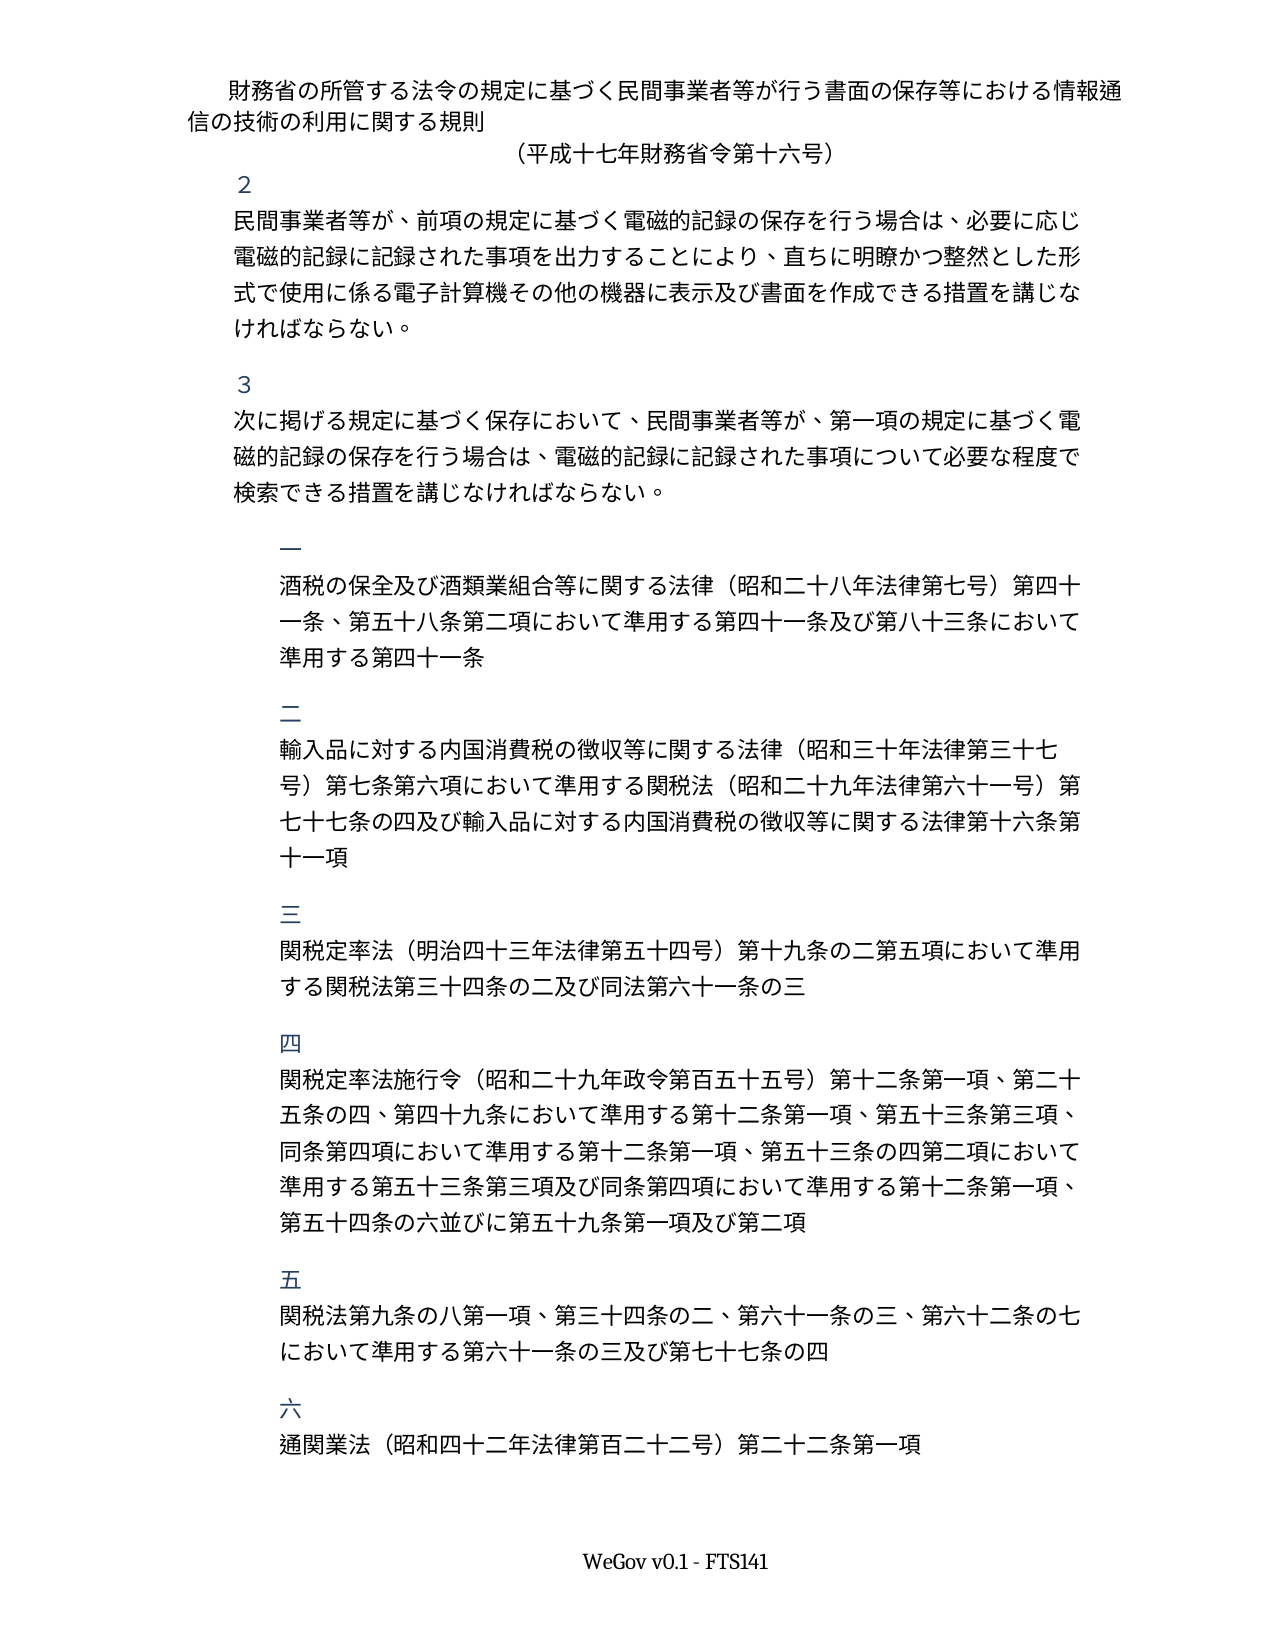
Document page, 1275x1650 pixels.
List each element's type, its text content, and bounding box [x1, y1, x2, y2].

subtitle 一 [279, 534, 1087, 565]
subtitle 三 [279, 899, 1087, 930]
subtitle 六 [279, 1393, 1087, 1424]
text 次に掲げる規定に基づく保存において、民間事業者等が、第一項の規定に基づく電磁的記録の保存を行う場合は、電磁的記録に記録された事項について必要な程度で検索できる措置を講じなければならない。 [233, 405, 1087, 508]
text 酒税の保全及び酒類業組合等に関する法律（昭和二十八年法律第七号）第四十一条、第五十八条第二項において準用する第四十一条及び第八十三条において準用する第四十一条 [279, 570, 1087, 673]
text 関税定率法施行令（昭和二十九年政令第百五十五号）第十二条第一項、第二十五条の四、第四十九条において準用する第十二条第一項、第五十三条第三項、同条第四項において準用する第十二条第一項、第五十三条の四第二項において準用する第五十三条第三項及び同条第四項において準用する第十二条第一項、第五十四条の六並びに第五十九条第一項及び第二項 [279, 1063, 1087, 1238]
subtitle ３ [233, 369, 1087, 401]
subtitle 五 [279, 1264, 1087, 1295]
text 通関業法（昭和四十二年法律第百二十二号）第二十二条第一項 [279, 1429, 1087, 1460]
subtitle ２ [233, 169, 1087, 200]
text 民間事業者等が、前項の規定に基づく電磁的記録の保存を行う場合は、必要に応じ電磁的記録に記録された事項を出力することにより、直ちに明瞭かつ整然とした形式で使用に係る電子計算機その他の機器に表示及び書面を作成できる措置を講じなければならない。 [233, 205, 1087, 344]
text 関税定率法（明治四十三年法律第五十四号）第十九条の二第五項において準用する関税法第三十四条の二及び同法第六十一条の三 [279, 935, 1087, 1002]
subtitle 四 [279, 1028, 1087, 1059]
subtitle 二 [279, 698, 1087, 730]
text 輸入品に対する内国消費税の徴収等に関する法律（昭和三十年法律第三十七号）第七条第六項において準用する関税法（昭和二十九年法律第六十一号）第七十七条の四及び輸入品に対する内国消費税の徴収等に関する法律第十六条第十一項 [279, 734, 1087, 873]
text 関税法第九条の八第一項、第三十四条の二、第六十一条の三、第六十二条の七において準用する第六十一条の三及び第七十七条の四 [279, 1300, 1087, 1367]
